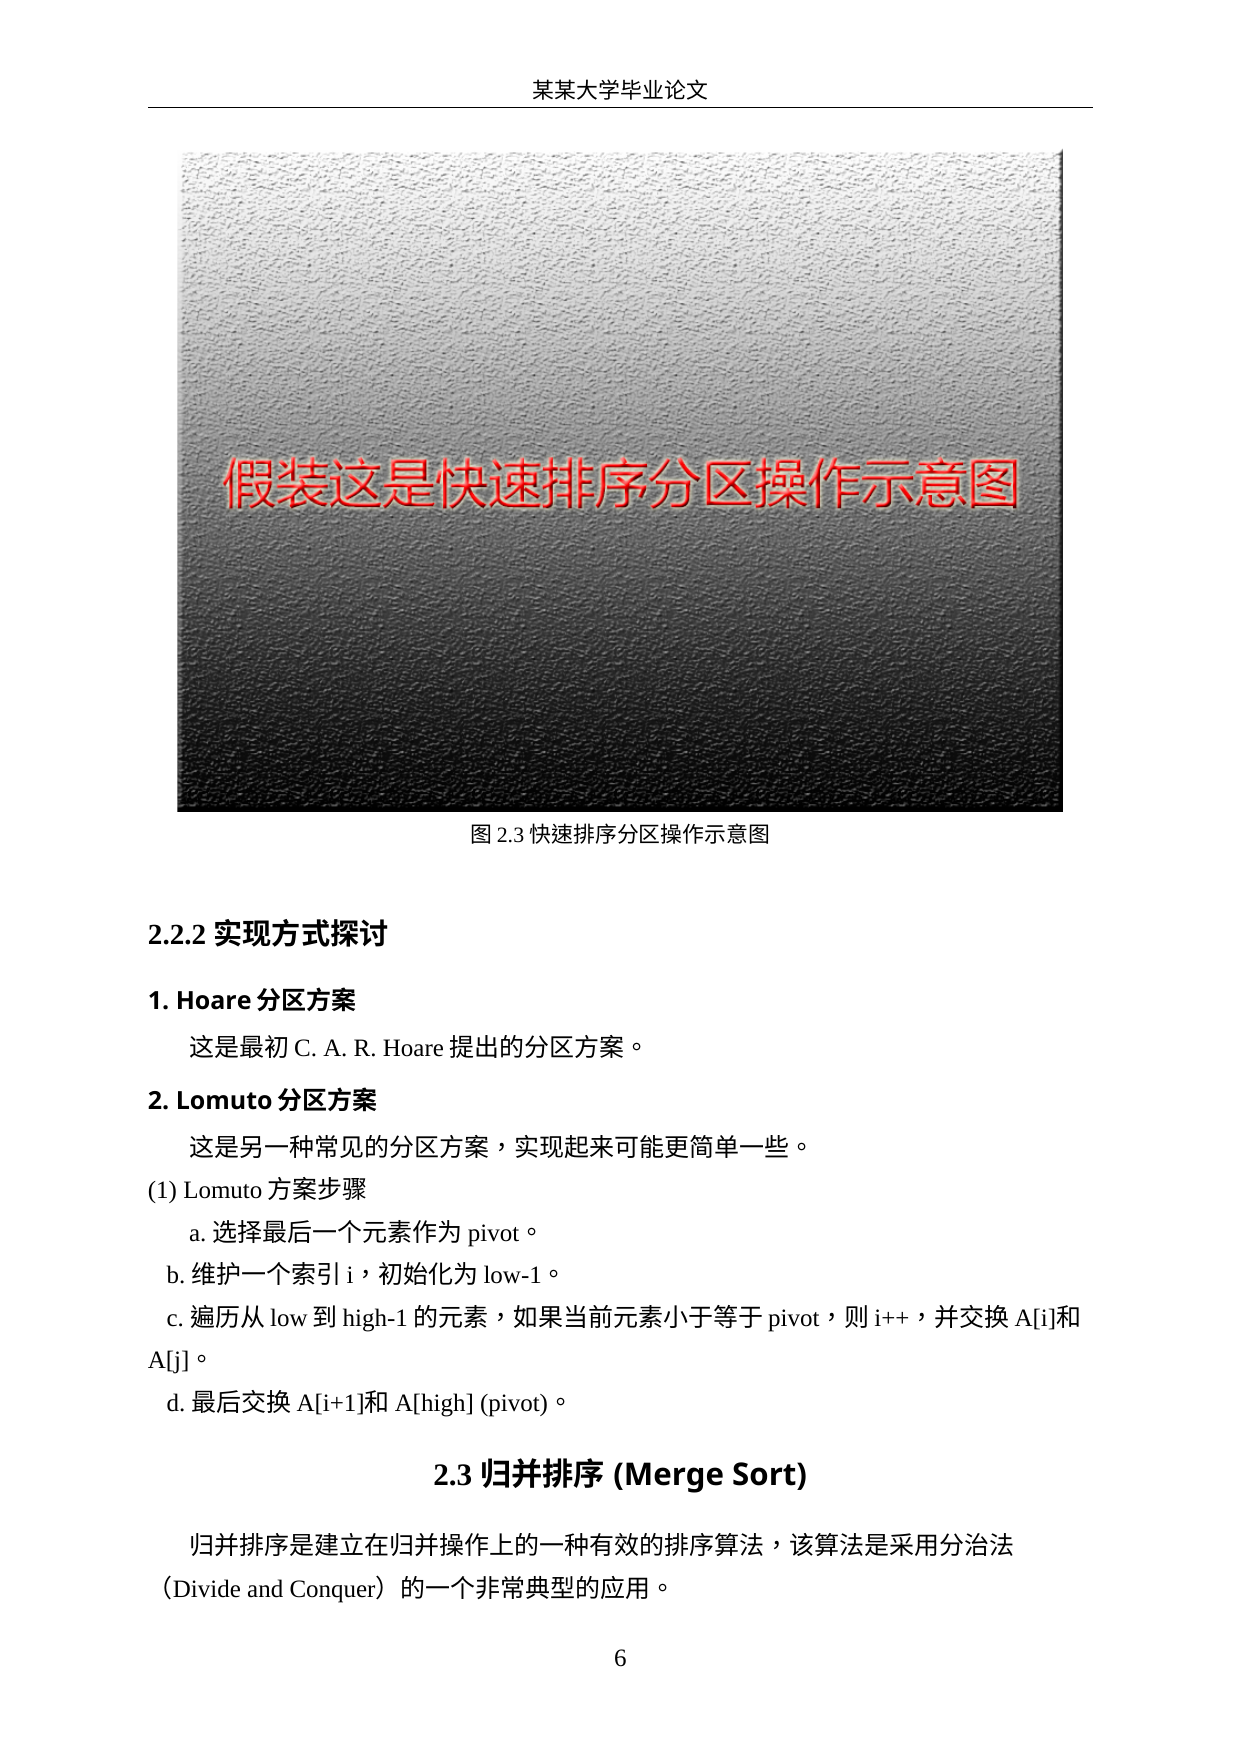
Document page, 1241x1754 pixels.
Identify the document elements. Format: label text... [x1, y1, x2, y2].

text 这是最初C. A. R. Hoare提出的分区方案。 [148, 1029, 1093, 1064]
text 图2.3 快速排序分区操作示意图 [148, 819, 1093, 849]
picture [177, 147, 1063, 812]
subtitle 2.2.2 实现方式探讨 [148, 913, 1093, 953]
text 这是另一种常见的分区方案，实现起来可能更简单一些。 [148, 1129, 1093, 1163]
text 归并排序是建立在归并操作上的一种有效的排序算法，该算法是采用分治法（Divide and Conquer）的一个非常典型的应用。 [148, 1528, 1093, 1604]
text 2. Lomuto分区方案 [148, 1082, 1093, 1117]
text (1) Lomuto方案步骤 [148, 1172, 1093, 1206]
subtitle 2.3 归并排序 (Merge Sort) [148, 1452, 1093, 1494]
text 1. Hoare分区方案 [148, 983, 1093, 1017]
text a. 选择最后一个元素作为pivot。 b. 维护一个索引i，初始化为low-1。 c. 遍历从low到high-1的元素，如果当前元素小于等于pivot，则i++，并交换A[i]和A[j]。 d. 最后交换A[i+1]和A[high] (pivot)。 [148, 1214, 1093, 1418]
